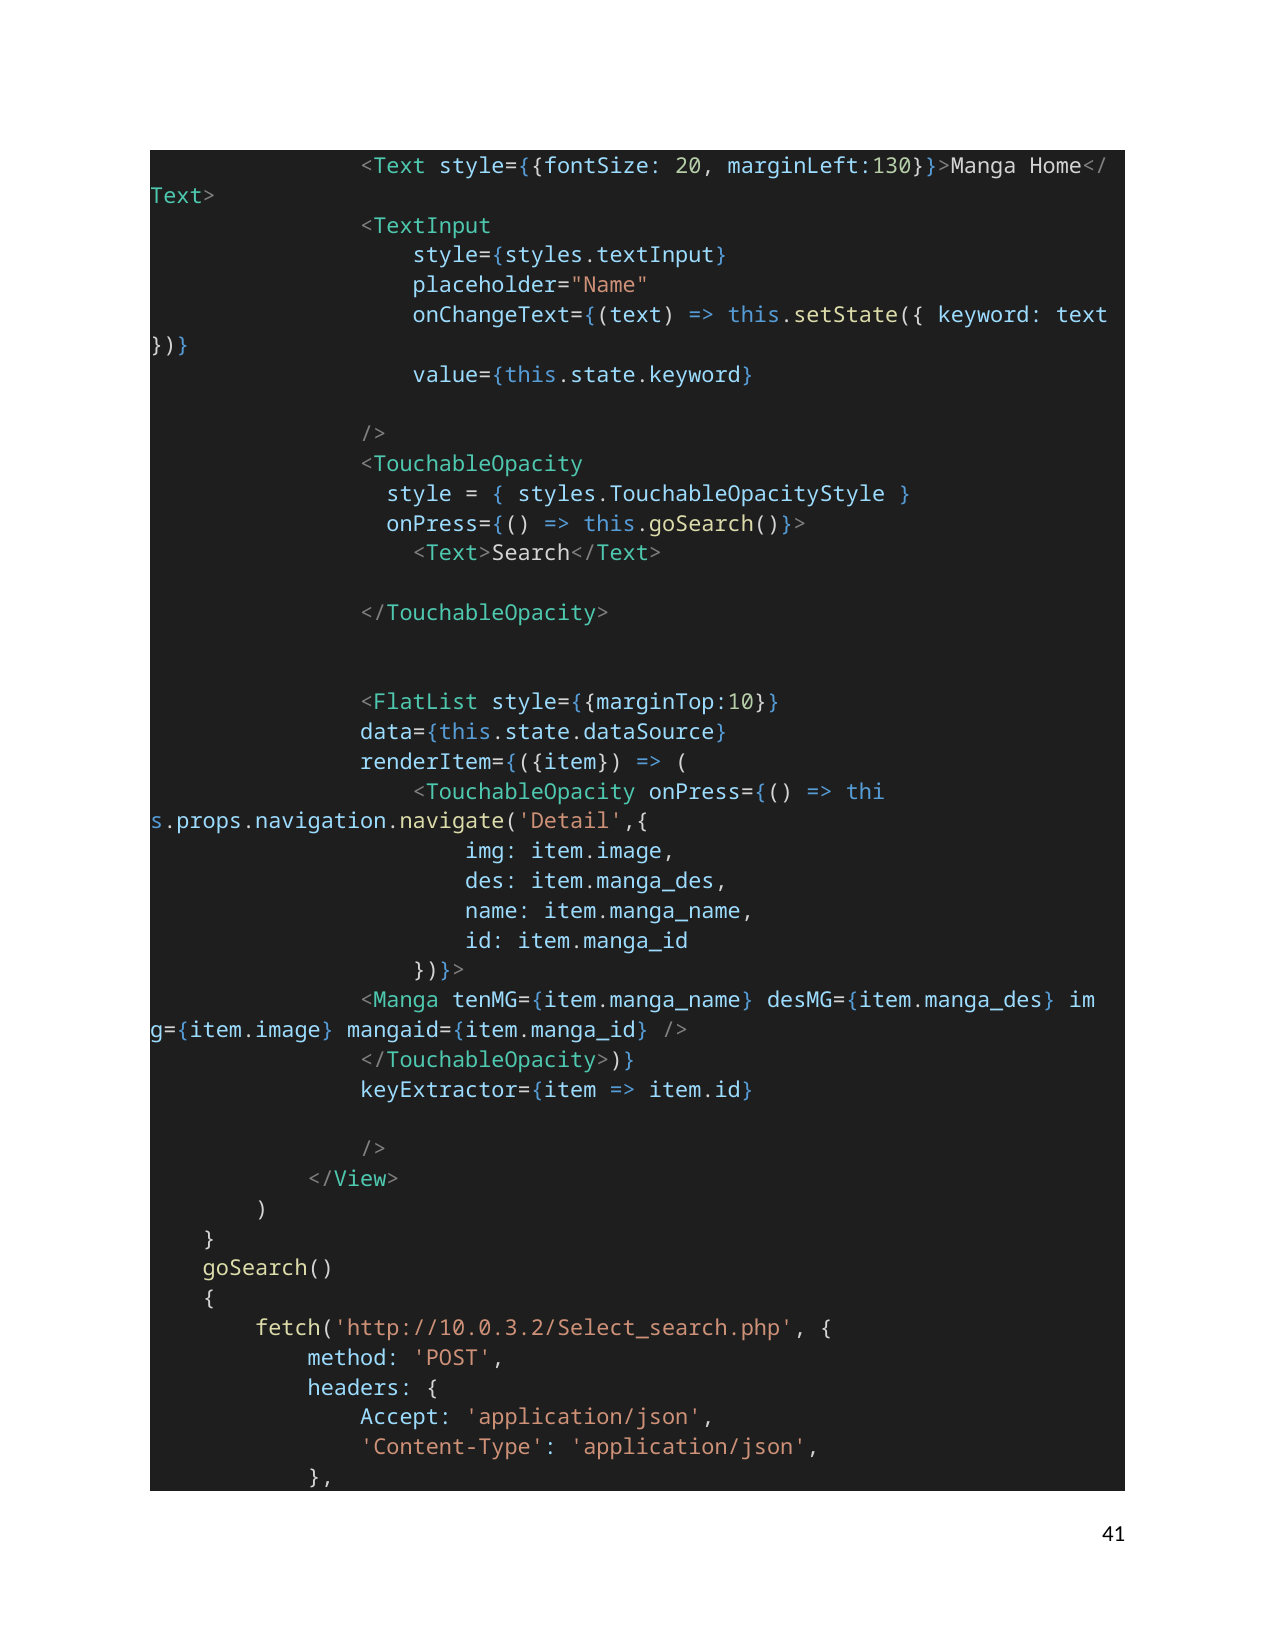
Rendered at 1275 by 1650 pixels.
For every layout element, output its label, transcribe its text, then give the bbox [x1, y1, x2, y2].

text style={styles.textInput} [150, 239, 1125, 269]
text img: item.image, [150, 835, 1125, 865]
text })}> [150, 954, 1125, 984]
text { [150, 1282, 1125, 1312]
text name: item.manga_name, [150, 895, 1125, 924]
text <TouchableOpacity [150, 448, 1125, 478]
text keyExtractor={item => item.id} [150, 1073, 1125, 1103]
text } [150, 1222, 1125, 1252]
text data={this.state.dataSource} [150, 716, 1125, 746]
text onPress={() => this.goSearch()}> [150, 507, 1125, 537]
text </TouchableOpacity>)} [150, 1044, 1125, 1073]
text <Text style={{fontSize: 20, marginLeft:130}}>Manga Home</Text> [150, 150, 1125, 209]
text </TouchableOpacity> [150, 597, 1125, 627]
text renderItem={({item}) => ( [150, 746, 1125, 776]
text fetch('http://10.0.3.2/Select_search.php', { [150, 1312, 1125, 1342]
text <TextInput [150, 209, 1125, 239]
text <FlatList style={{marginTop:10}} [150, 686, 1125, 716]
text /> [150, 1133, 1125, 1163]
text des: item.manga_des, [150, 865, 1125, 895]
text goSearch() [150, 1252, 1125, 1282]
text <Manga tenMG={item.manga_name} desMG={item.manga_des} img={item.image} mangaid={item.manga_id} /> [150, 984, 1125, 1044]
text placeholder="Name" [150, 269, 1125, 299]
text id: item.manga_id [150, 924, 1125, 954]
text value={this.state.keyword} [150, 358, 1125, 388]
text </View> [150, 1163, 1125, 1193]
text style = { styles.TouchableOpacityStyle } [150, 478, 1125, 507]
text headers: { [150, 1371, 1125, 1401]
text method: 'POST', [150, 1342, 1125, 1371]
text <Text>Search</Text> [150, 537, 1125, 567]
text <TouchableOpacity onPress={() => this.props.navigation.navigate('Detail',{ [150, 776, 1125, 835]
text /> [150, 418, 1125, 448]
text onChangeText={(text) => this.setState({ keyword: text })} [150, 299, 1125, 358]
text 'Content-Type': 'application/json', [150, 1431, 1125, 1461]
text Accept: 'application/json', [150, 1401, 1125, 1431]
text ) [150, 1193, 1125, 1222]
text }, [150, 1461, 1125, 1491]
